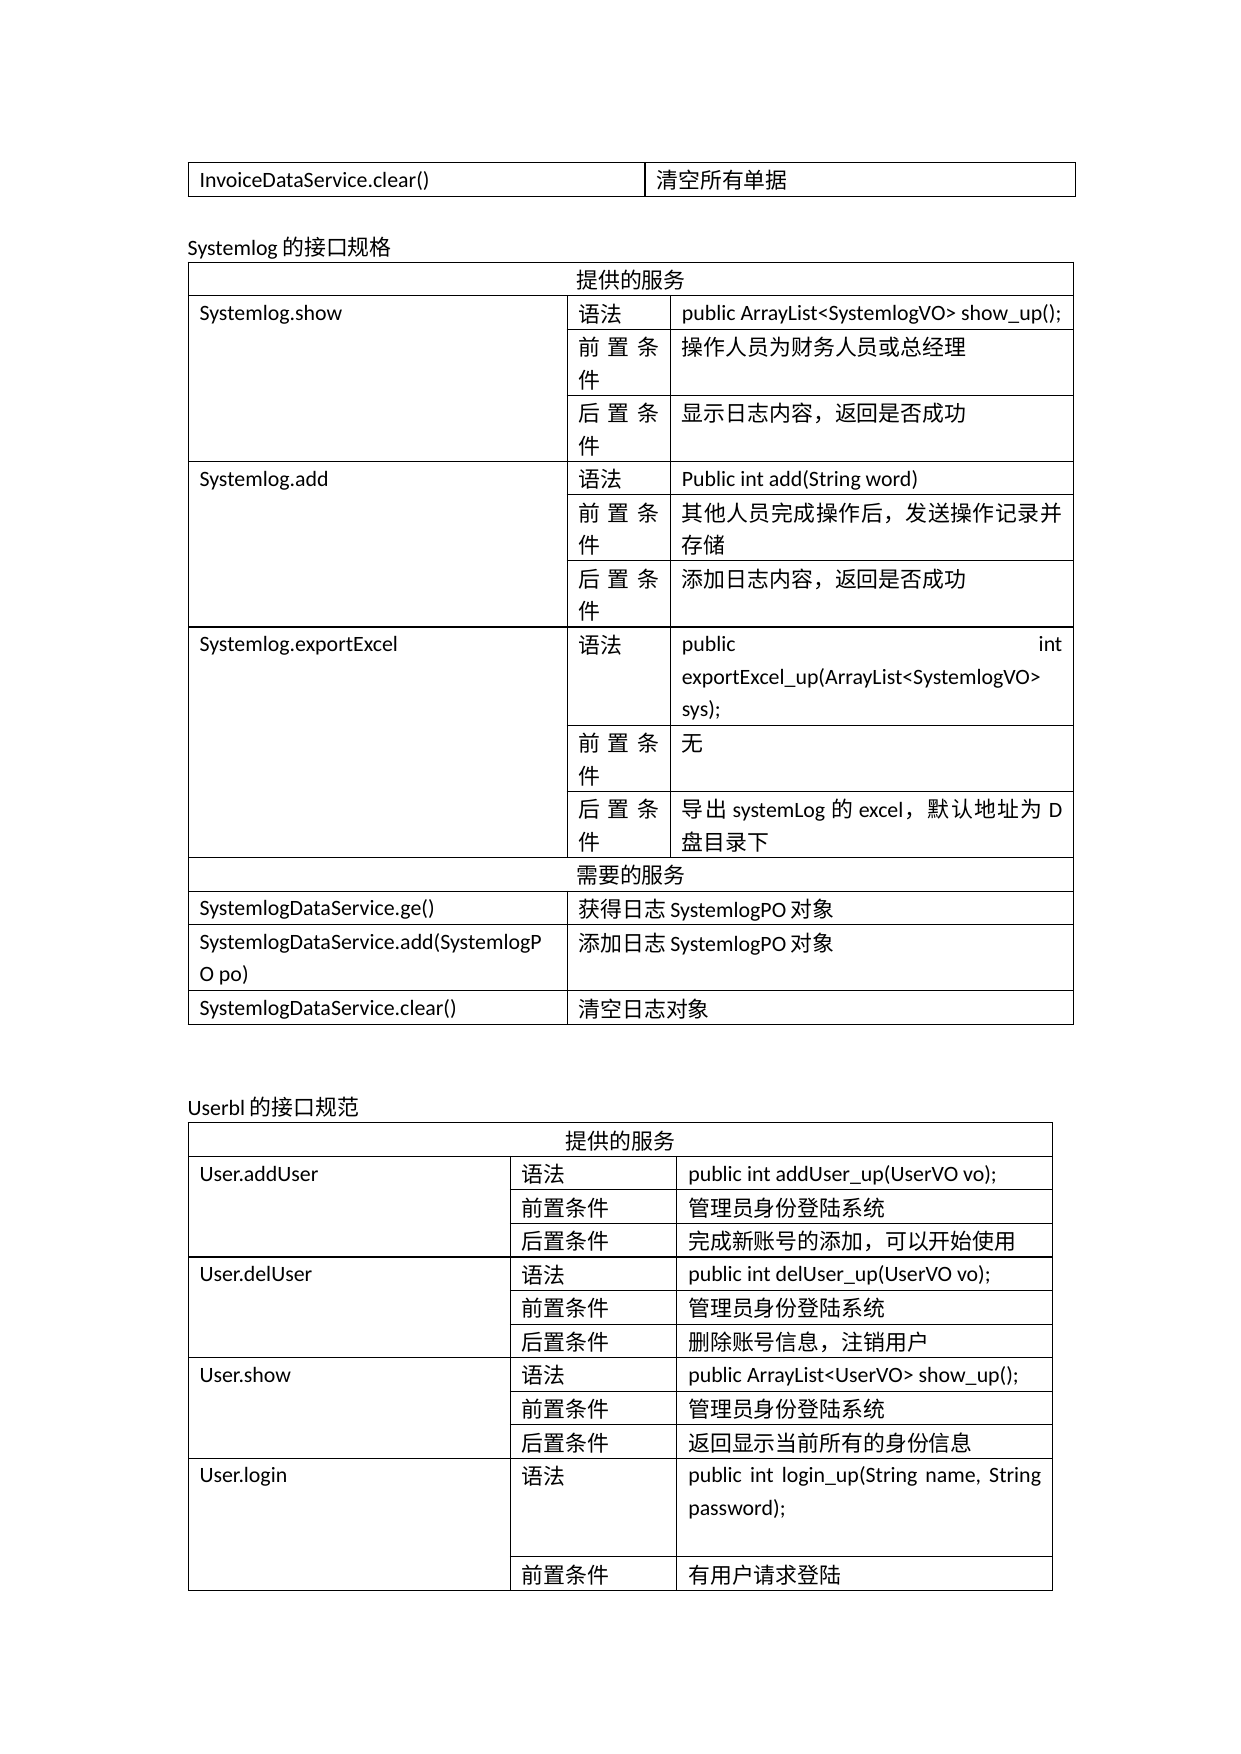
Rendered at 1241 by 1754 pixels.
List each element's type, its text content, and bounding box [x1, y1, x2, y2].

table_cell 添加日志SystemlogPO对象 [568, 925, 1073, 990]
table_cell 获得日志SystemlogPO对象 [568, 892, 1073, 924]
table_cell 语法 [568, 462, 670, 494]
table_cell public int login_up(String name, String password); [677, 1459, 1052, 1556]
table_cell SystemlogDataService.add(SystemlogPO po) [189, 925, 567, 990]
table_cell 语法 [568, 628, 670, 725]
table_cell 后置条件 [511, 1224, 676, 1256]
table_cell 管理员身份登陆系统 [677, 1190, 1052, 1223]
table_header 提供的服务 [189, 1123, 1052, 1156]
table_cell 完成新账号的添加，可以开始使用 [677, 1224, 1052, 1256]
table_cell SystemlogDataService.clear() [189, 991, 567, 1024]
table_cell 前置条件 [511, 1557, 676, 1590]
table_cell 管理员身份登陆系统 [677, 1291, 1052, 1323]
table_cell public ArrayList<UserVO> show_up(); [677, 1358, 1052, 1391]
table_cell 前置条件 [568, 726, 670, 791]
table_cell 后置条件 [511, 1325, 676, 1357]
table_cell 前置条件 [511, 1392, 676, 1424]
table_cell 前置条件 [511, 1190, 676, 1223]
table_cell 语法 [511, 1258, 676, 1290]
table_cell User.show [189, 1358, 510, 1458]
table_cell 语法 [511, 1157, 676, 1189]
table_cell 前置条件 [511, 1291, 676, 1323]
table_cell 无 [671, 726, 1073, 791]
table_cell 返回显示当前所有的身份信息 [677, 1425, 1052, 1458]
table_cell 语法 [511, 1358, 676, 1391]
table_cell 语法 [511, 1459, 676, 1556]
table_cell Systemlog.exportExcel [189, 628, 567, 857]
table_cell InvoiceDataService.clear() [189, 163, 644, 196]
text Userbl的接口规范 [187, 1090, 1053, 1122]
table_cell 语法 [568, 296, 670, 329]
table_cell 导出systemLog的excel，默认地址为D盘目录下 [671, 792, 1073, 857]
table_cell 后置条件 [511, 1425, 676, 1458]
table_cell User.login [189, 1459, 510, 1590]
table_cell Public int add(String word) [671, 462, 1073, 494]
table_cell 管理员身份登陆系统 [677, 1392, 1052, 1424]
table_cell 删除账号信息，注销用户 [677, 1325, 1052, 1357]
table_cell public int delUser_up(UserVO vo); [677, 1258, 1052, 1290]
table_cell 前置条件 [568, 330, 670, 395]
table_cell 清空所有单据 [646, 163, 1075, 196]
table_cell public ArrayList<SystemlogVO> show_up(); [671, 296, 1073, 329]
table_cell 清空日志对象 [568, 991, 1073, 1024]
table_cell 后置条件 [568, 396, 670, 461]
text Systemlog的接口规格 [187, 229, 1053, 262]
table_cell 操作人员为财务人员或总经理 [671, 330, 1073, 395]
table_cell 添加日志内容，返回是否成功 [671, 561, 1073, 626]
table_cell User.addUser [189, 1157, 510, 1256]
table_cell SystemlogDataService.ge() [189, 892, 567, 924]
table_header 提供的服务 [189, 263, 1073, 295]
table_cell Systemlog.add [189, 462, 567, 626]
table_cell Systemlog.show [189, 296, 567, 461]
table_cell public int exportExcel_up(ArrayList<SystemlogVO> sys); [671, 628, 1073, 725]
table_cell 有用户请求登陆 [677, 1557, 1052, 1590]
table_cell User.delUser [189, 1258, 510, 1357]
table_cell 后置条件 [568, 561, 670, 626]
table_cell 显示日志内容，返回是否成功 [671, 396, 1073, 461]
table_cell 前置条件 [568, 495, 670, 560]
table_cell 后置条件 [568, 792, 670, 857]
table_cell 其他人员完成操作后，发送操作记录并存储 [671, 495, 1073, 560]
table_cell 需要的服务 [189, 858, 1073, 891]
table_cell public int addUser_up(UserVO vo); [677, 1157, 1052, 1189]
